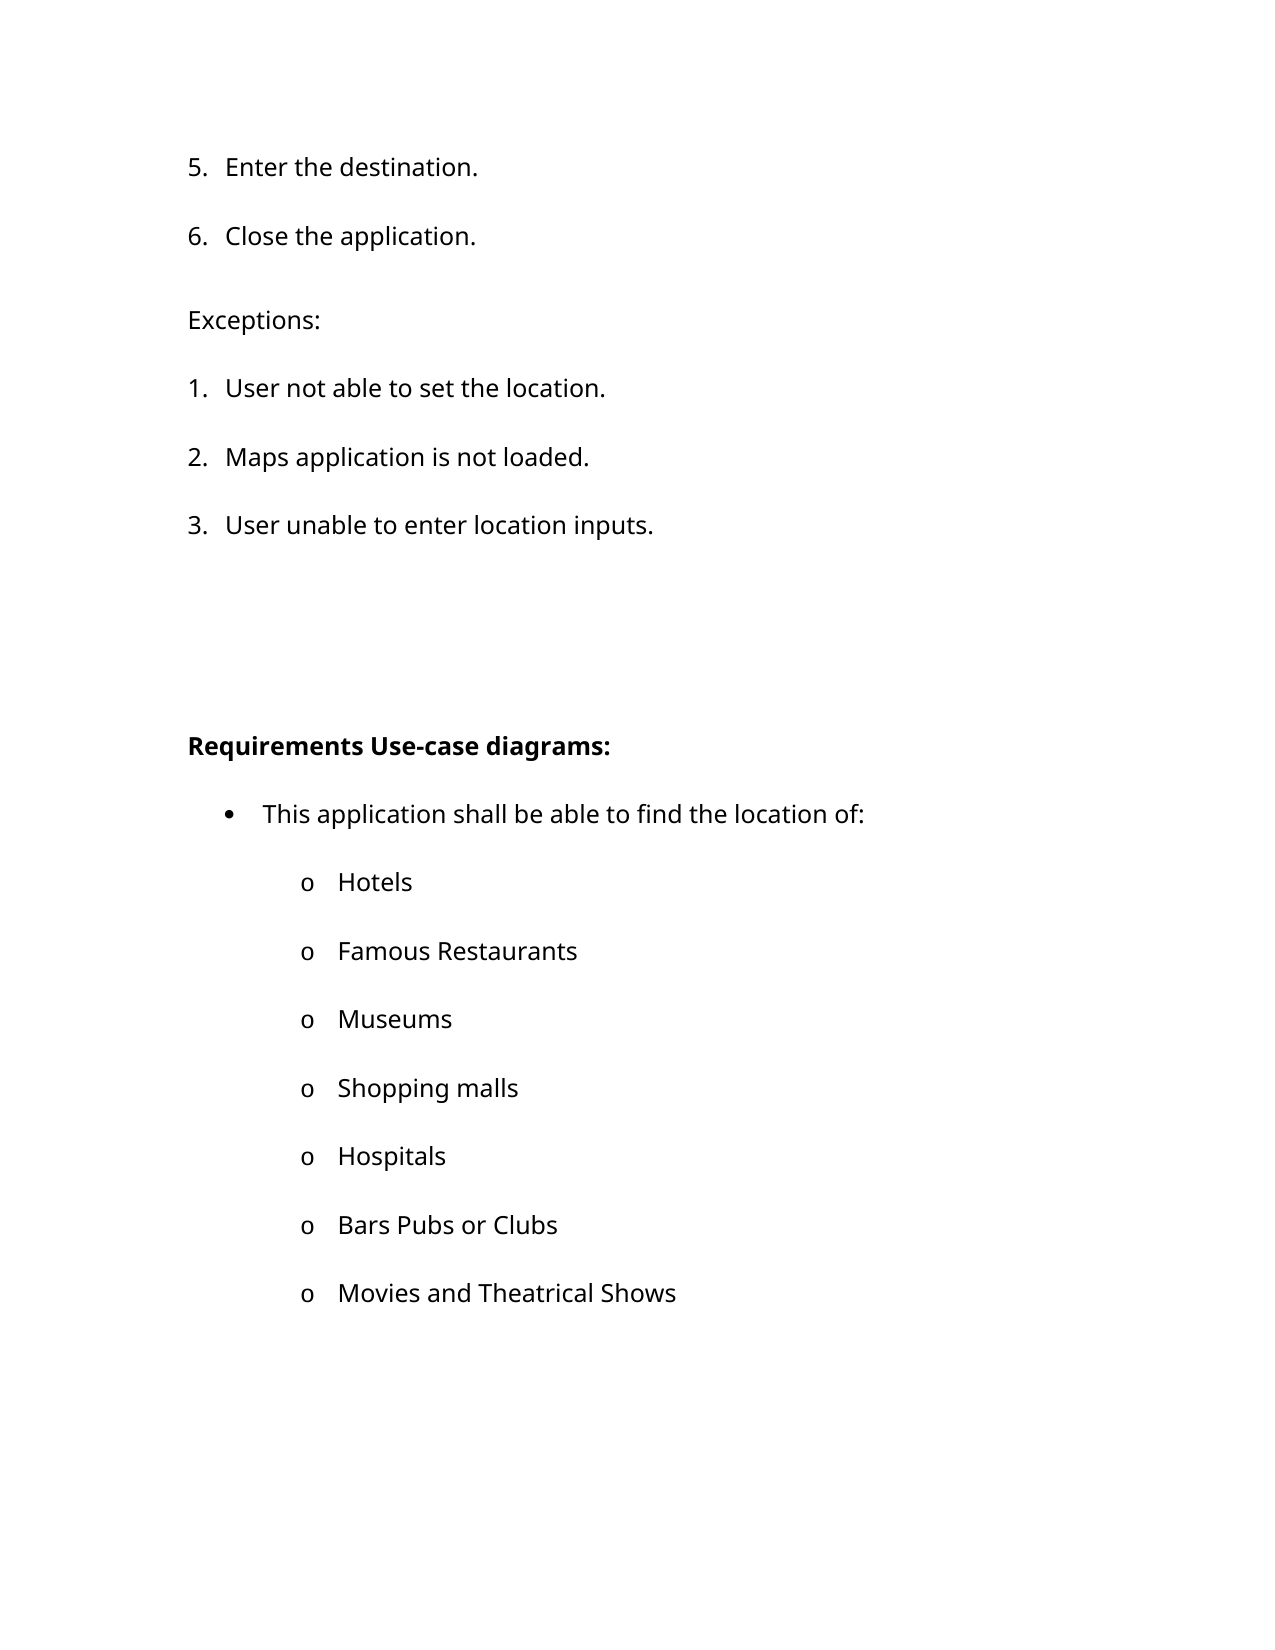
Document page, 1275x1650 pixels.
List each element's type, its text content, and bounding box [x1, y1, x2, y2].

list Famous Restaurants [300, 933, 1125, 967]
list Museums [300, 1002, 1125, 1036]
list User not able to set the location. [187, 371, 1125, 405]
list Enter the destination. [187, 150, 1125, 184]
list Close the application. [187, 218, 1125, 252]
list Hospitals [300, 1139, 1125, 1173]
list Shopping malls [300, 1070, 1125, 1104]
list User unable to enter location inputs. [187, 507, 1125, 541]
list Maps application is not loaded. [187, 439, 1125, 473]
text Requirements Use-case diagrams: [150, 728, 1125, 762]
text Exceptions: [150, 303, 1125, 337]
list Hotels [300, 864, 1125, 899]
list Movies and Theatrical Shows [300, 1276, 1125, 1310]
list Bars Pubs or Clubs [300, 1207, 1125, 1242]
list This application shall be able to find the location of: [225, 796, 1125, 831]
